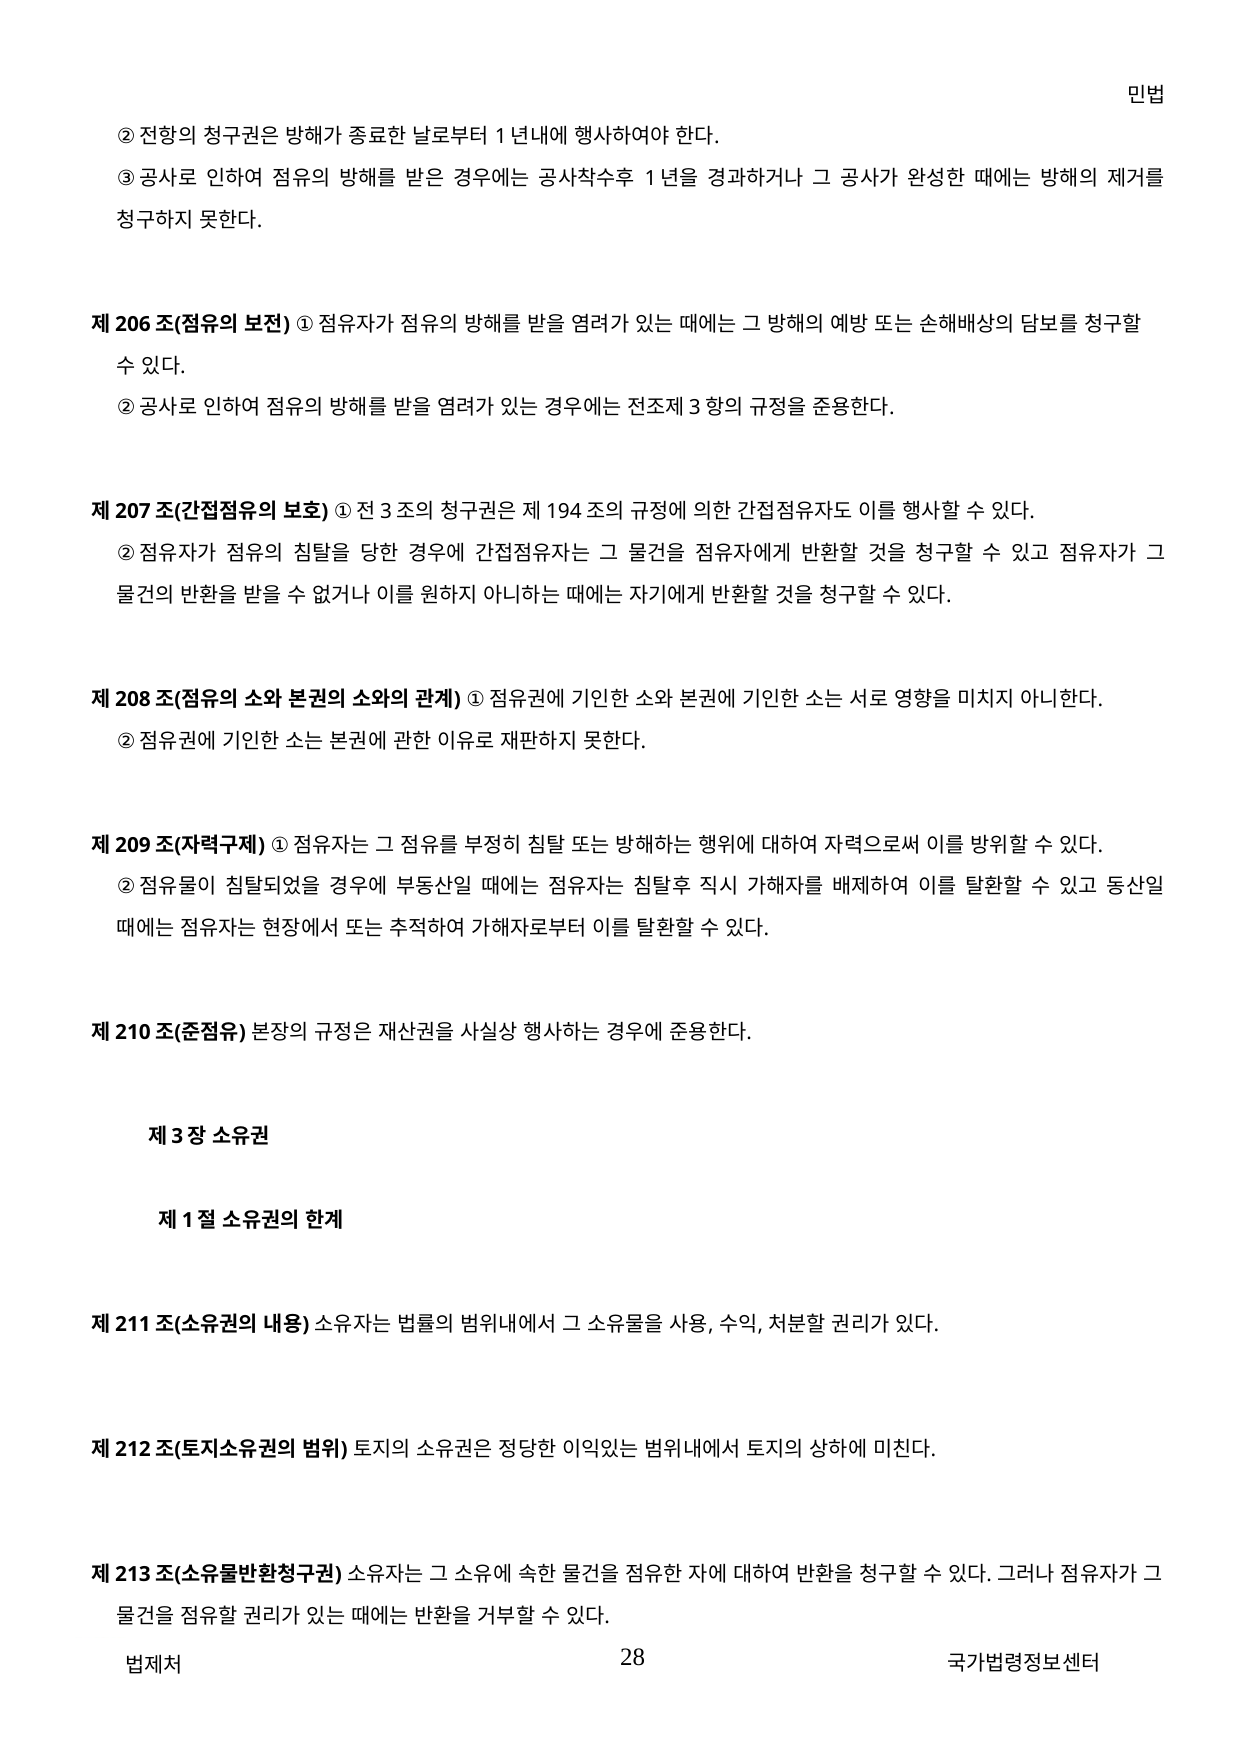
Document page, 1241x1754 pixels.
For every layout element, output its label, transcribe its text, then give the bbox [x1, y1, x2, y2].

text 제3장 소유권 [148, 1108, 1165, 1150]
text ②점유물이 침탈되었을 경우에 부동산일 때에는 점유자는 침탈후 직시 가해자를 배제하여 이를 탈환할 수 있고 동산일 때에는 점유자는 현장에서 또는 추적하여 가해자로부터 이를 탈환할 수 있다. [117, 858, 1165, 942]
text 제206조(점유의 보전) ①점유자가 점유의 방해를 받을 염려가 있는 때에는 그 방해의 예방 또는 손해배상의 담보를 청구할 수 있다. [92, 296, 1165, 379]
text ②공사로 인하여 점유의 방해를 받을 염려가 있는 경우에는 전조제3항의 규정을 준용한다. [117, 379, 1165, 421]
text ③공사로 인하여 점유의 방해를 받은 경우에는 공사착수후 1년을 경과하거나 그 공사가 완성한 때에는 방해의 제거를 청구하지 못한다. [117, 150, 1165, 233]
text ②점유권에 기인한 소는 본권에 관한 이유로 재판하지 못한다. [117, 712, 1165, 754]
text 제212조(토지소유권의 범위) 토지의 소유권은 정당한 이익있는 범위내에서 토지의 상하에 미친다. [92, 1421, 1165, 1462]
text 제207조(간접점유의 보호) ①전3조의 청구권은 제194조의 규정에 의한 간접점유자도 이를 행사할 수 있다. [92, 483, 1165, 525]
text 제210조(준점유) 본장의 규정은 재산권을 사실상 행사하는 경우에 준용한다. [92, 1004, 1165, 1046]
text 제208조(점유의 소와 본권의 소와의 관계) ①점유권에 기인한 소와 본권에 기인한 소는 서로 영향을 미치지 아니한다. [92, 671, 1165, 712]
text 제213조(소유물반환청구권) 소유자는 그 소유에 속한 물건을 점유한 자에 대하여 반환을 청구할 수 있다. 그러나 점유자가 그 물건을 점유할 권리가 있는 때에는 반환을 거부할 수 있다. [92, 1546, 1165, 1629]
text 제1절 소유권의 한계 [158, 1192, 1165, 1233]
text 제211조(소유권의 내용) 소유자는 법률의 범위내에서 그 소유물을 사용, 수익, 처분할 권리가 있다. [92, 1296, 1165, 1337]
text ②점유자가 점유의 침탈을 당한 경우에 간접점유자는 그 물건을 점유자에게 반환할 것을 청구할 수 있고 점유자가 그 물건의 반환을 받을 수 없거나 이를 원하지 아니하는 때에는 자기에게 반환할 것을 청구할 수 있다. [117, 525, 1165, 608]
text 제209조(자력구제) ①점유자는 그 점유를 부정히 침탈 또는 방해하는 행위에 대하여 자력으로써 이를 방위할 수 있다. [92, 817, 1165, 858]
text ②전항의 청구권은 방해가 종료한 날로부터 1년내에 행사하여야 한다. [117, 108, 1165, 150]
